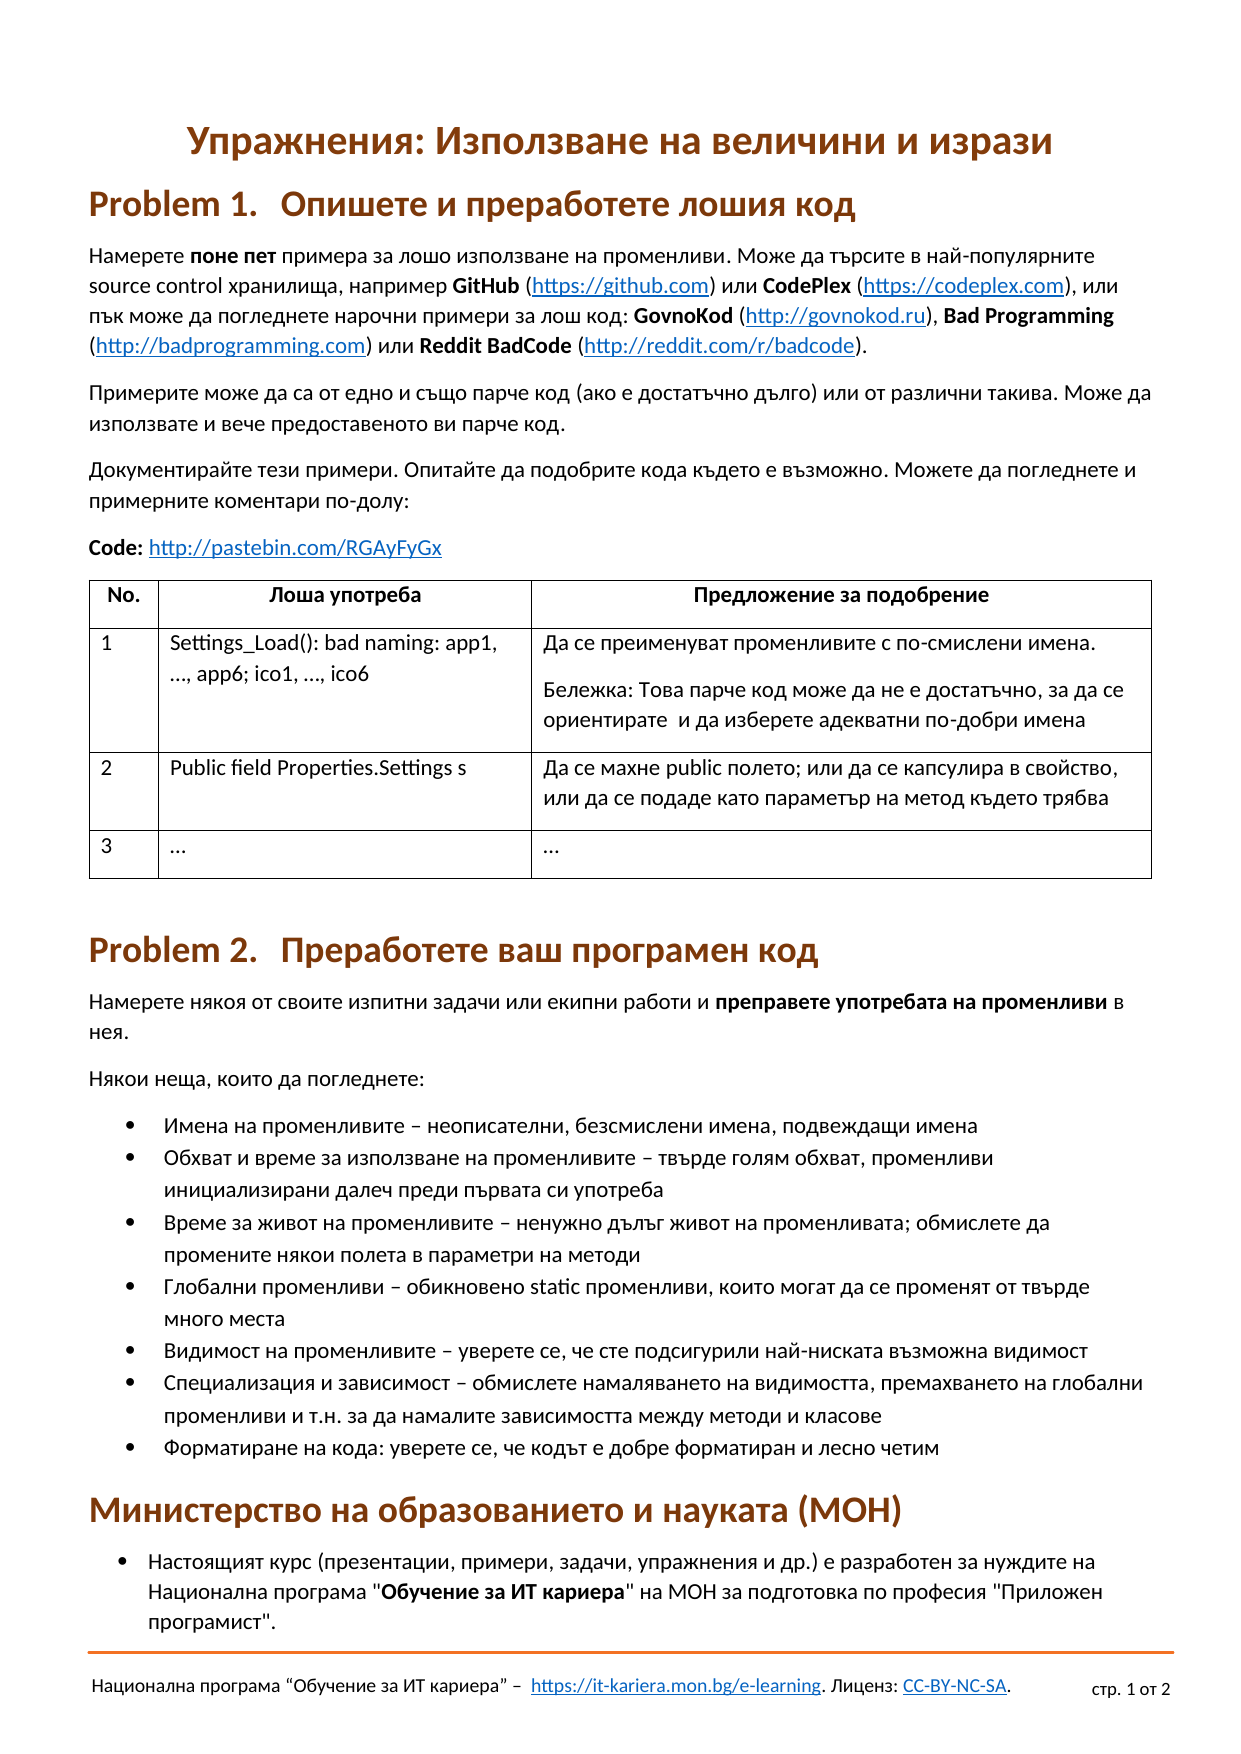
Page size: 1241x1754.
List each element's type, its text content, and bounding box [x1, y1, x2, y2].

table_cell 3 [90, 831, 158, 878]
list Имена на променливите – неописателни, безсмислени имена, подвеждащи имена [126, 1111, 1152, 1139]
table_header Предложение за подобрение [532, 581, 1151, 627]
text Примерите може да са от едно и също парче код (ако е достатъчно дълго) или от различни такива. Може да използвате и вече предоставеното ви парче код. [89, 378, 1152, 437]
list Обхват и време за използване на променливите – твърде голям обхват, променливи инициализирани далеч преди първата си употреба [126, 1143, 1152, 1203]
list Специализация и зависимост – обмислете намаляването на видимостта, премахването на глобални променливи и т.н. за да намалите зависимостта между методи и класове [126, 1368, 1152, 1429]
table_cell Да се махне public полето; или да се капсулира в свойство, или да се подаде като параметър на метод където трябва [532, 753, 1151, 830]
table_cell … [532, 831, 1151, 878]
list Глобални променливи – обикновено static променливи, които могат да се променят от твърде много места [126, 1272, 1152, 1332]
text Някои неща, които да погледнете: [89, 1064, 1152, 1092]
text Code: http://pastebin.com/RGAyFyGx [89, 533, 1152, 561]
subtitle Опишете и преработете лошия код [89, 180, 1152, 226]
subtitle Упражнения: Използване на величини и изрази [89, 114, 1152, 164]
list Видимост на променливите – уверете се, че сте подсигурили най-ниската възможна видимост [126, 1336, 1152, 1364]
list Време за живот на променливите – ненужно дълъг живот на променливата; обмислете да промените някои полета в параметри на методи [126, 1208, 1152, 1268]
subtitle Министерство на образованието и науката (МОН) [89, 1486, 1152, 1532]
subtitle Преработете ваш програмен код [89, 926, 1152, 972]
table_cell … [159, 831, 531, 878]
text Намерете някоя от своите изпитни задачи или екипни работи и преправете употребата на променливи в нея. [89, 987, 1152, 1045]
table_cell 1 [90, 629, 158, 752]
table_cell Да се преименуват променливите с по-смислени имена. Бележка: Това парче код може да не е достатъчно, за да се ориентирате и да изберете адекватни по-добри имена [532, 629, 1151, 752]
list Форматиране на кода: уверете се, че кодът е добре форматиран и лесно четим [126, 1433, 1152, 1461]
table_header Лоша употреба [159, 581, 531, 627]
list Настоящият курс (презентации, примери, задачи, упражнения и др.) е разработен за нуждите на Национална програма "Обучение за ИТ кариера" на МОН за подготовка по професия "Приложен програмист". [118, 1547, 1152, 1635]
table_cell Public field Properties.Settings s [159, 753, 531, 830]
table_cell Settings_Load(): bad naming: app1, …, app6; ico1, …, ico6 [159, 629, 531, 752]
text Намерете поне пет примера за лошо използване на променливи. Може да търсите в най-популярните source control хранилища, например GitHub (https://github.com) или CodePlex (https://codeplex.com), или пък може да погледнете нарочни примери за лош код: GovnoKod (http://govnokod.ru), Bad Programming (http://badprogramming.com) или Reddit BadCode (http://reddit.com/r/badcode). [89, 241, 1152, 360]
table_header No. [90, 581, 158, 627]
table_cell 2 [90, 753, 158, 830]
text Документирайте тези примери. Опитайте да подобрите кода където е възможно. Можете да погледнете и примерните коментари по-долу: [89, 456, 1152, 514]
